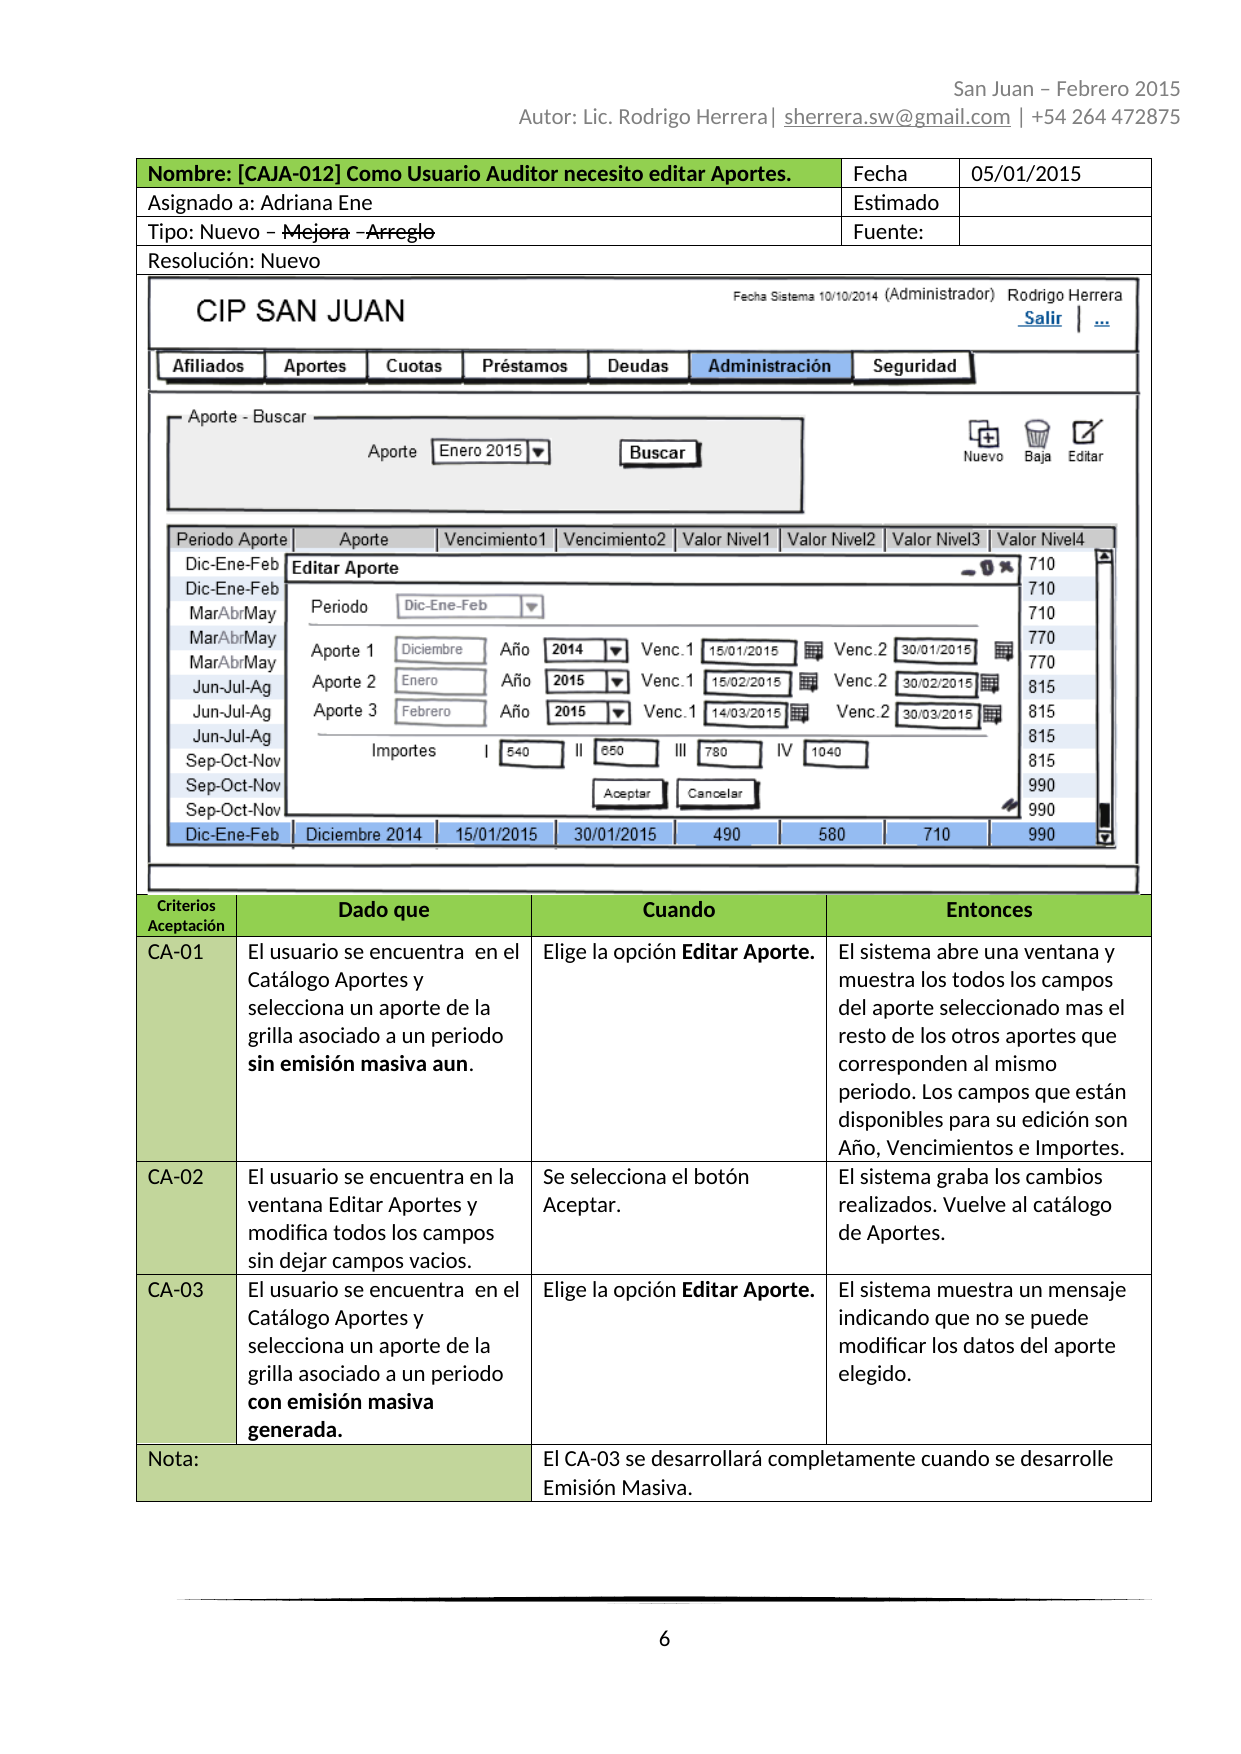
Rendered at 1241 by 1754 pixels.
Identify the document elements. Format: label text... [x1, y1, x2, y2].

table_cell El sistema abre una ventana y muestra los todos los campos del aporte seleccionado mas el resto de los otros aportes que corresponden al mismo periodo. Los campos que están disponibles para su edición son Año, Vencimientos e Importes. [827, 937, 1151, 1161]
table_cell El usuario se encuentra en la ventana Editar Aportes y modifica todos los campos sin dejar campos vacios. [237, 1162, 531, 1274]
table_cell Se selecciona el botón Aceptar. [532, 1162, 826, 1274]
table_cell El usuario se encuentra en el Catálogo Aportes y selecciona un aporte de la grilla asociado a un periodo con emisión masiva generada. [237, 1275, 531, 1443]
table_header Fecha [842, 159, 959, 187]
table_cell Asignado a: Adriana Ene [137, 188, 841, 216]
table_cell [137, 275, 147, 894]
table_cell El sistema graba los cambios realizados. Vuelve al catálogo de Aportes. [827, 1162, 1151, 1274]
table_cell CA-02 [137, 1162, 236, 1274]
table_cell CA-01 [137, 937, 236, 1161]
picture [176, 1595, 1152, 1604]
table_cell Elige la opción Editar Aporte. [532, 1275, 826, 1443]
picture [147, 275, 1141, 895]
table_cell [960, 188, 1151, 216]
table_cell Tipo: Nuevo – Mejora –Arreglo [137, 217, 841, 245]
table_header 05/01/2015 [960, 159, 1151, 187]
table_cell [960, 217, 1151, 245]
table_cell El usuario se encuentra en el Catálogo Aportes y selecciona un aporte de la grilla asociado a un periodo sin emisión masiva aun. [237, 937, 531, 1161]
table_cell Cuando [532, 895, 826, 936]
table_cell Entonces [827, 895, 1151, 936]
table_cell Dado que [237, 895, 531, 936]
table_cell Estimado [842, 188, 959, 216]
table_cell Fuente: [842, 217, 959, 245]
table_cell El sistema muestra un mensaje indicando que no se puede modificar los datos del aporte elegido. [827, 1275, 1151, 1443]
table_cell Nota: [137, 1445, 531, 1501]
table_cell [1141, 275, 1151, 894]
table_cell Criterios Aceptación [137, 895, 236, 936]
table_cell CA-03 [137, 1275, 236, 1443]
table_cell Elige la opción Editar Aporte. [532, 937, 826, 1161]
table_header Nombre: [CAJA-012] Como Usuario Auditor necesito editar Aportes. [137, 159, 841, 187]
table_cell El CA-03 se desarrollará completamente cuando se desarrolle Emisión Masiva. [532, 1445, 1151, 1501]
table_cell Resolución: Nuevo [137, 246, 1151, 274]
